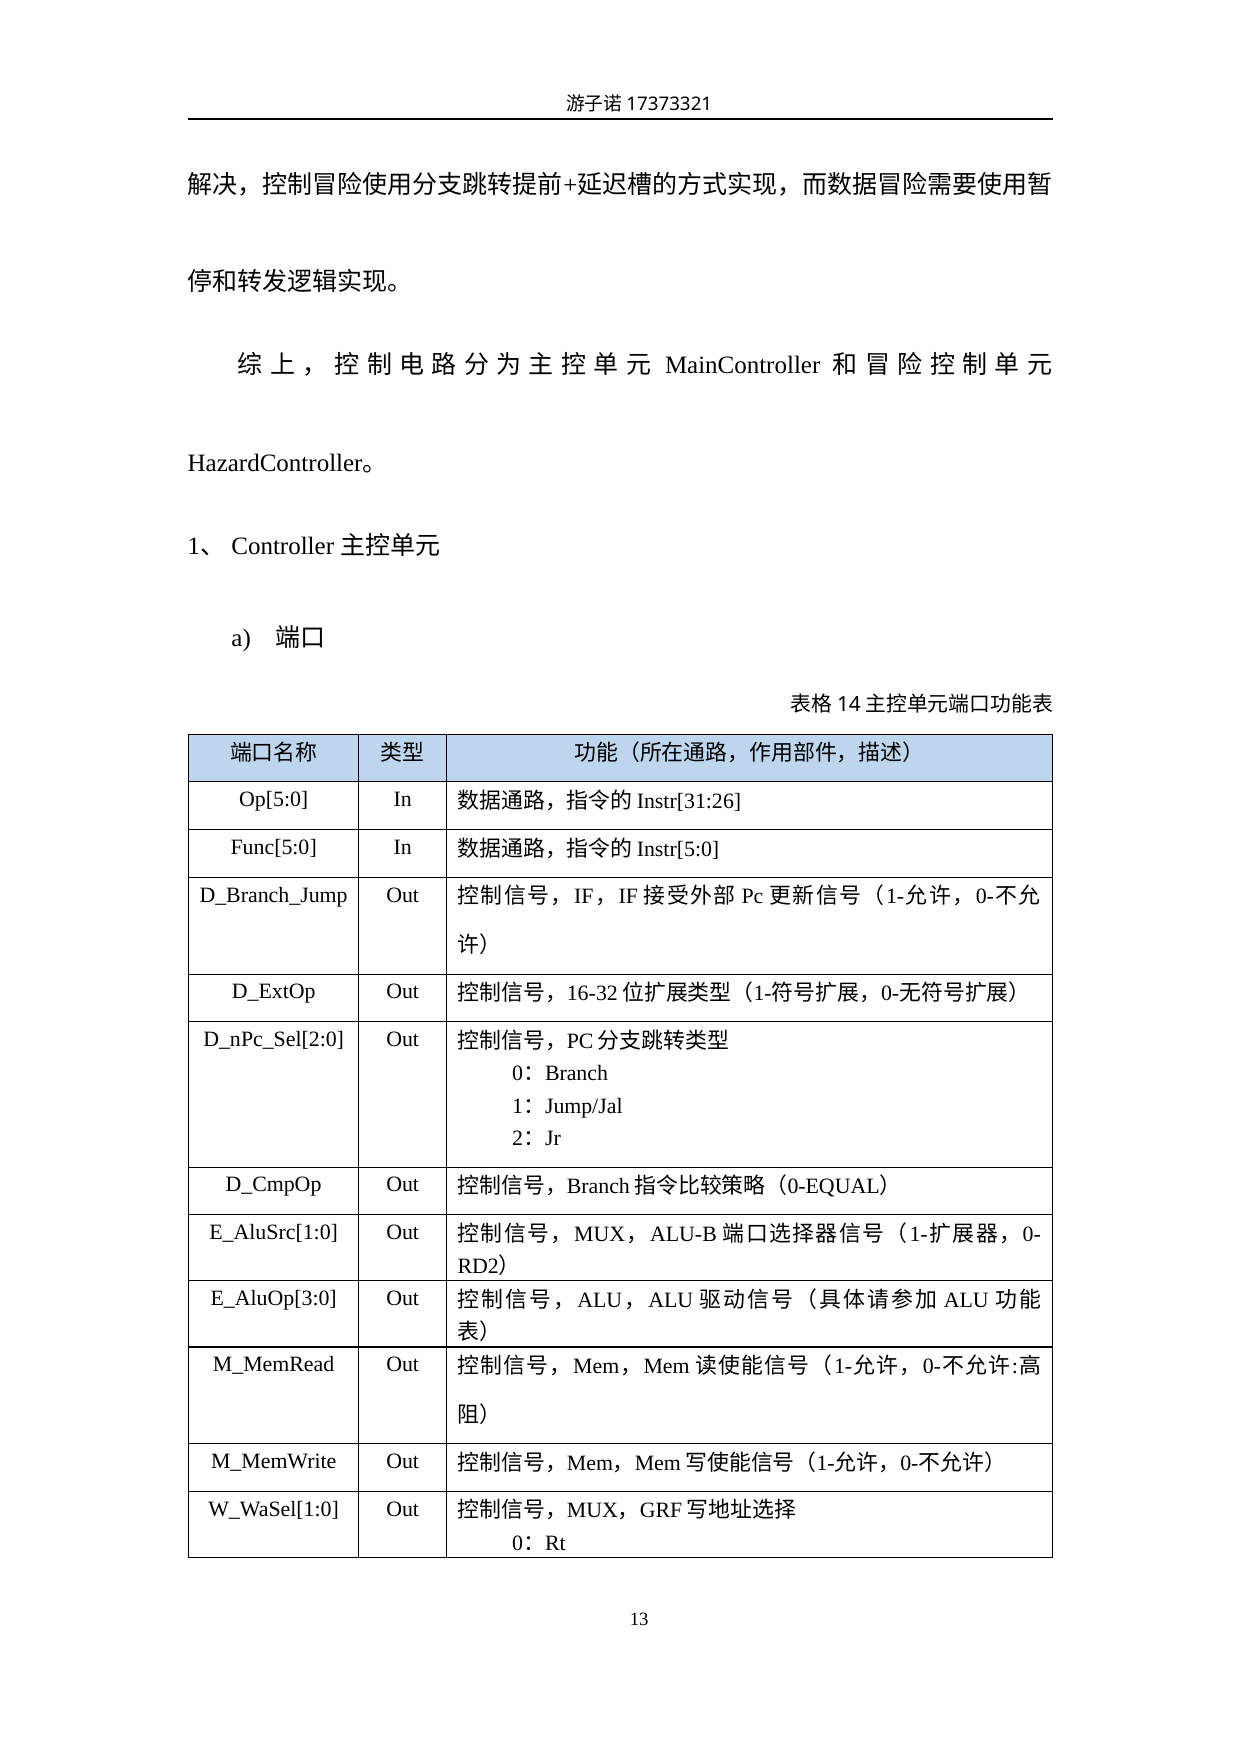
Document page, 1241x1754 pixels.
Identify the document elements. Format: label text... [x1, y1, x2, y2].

table_cell 控制信号，MUX，ALU-B端口选择器信号（1-扩展器，0-RD2） [447, 1215, 1052, 1280]
table_cell D_CmpOp [189, 1168, 358, 1214]
table_header 端口名称 [189, 735, 358, 781]
table_cell 控制信号，Branch指令比较策略（0-EQUAL） [447, 1168, 1052, 1214]
text 表格 14 主控单元端口功能表 [187, 686, 1053, 718]
table_cell Op[5:0] [189, 782, 358, 829]
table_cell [447, 1492, 1052, 1557]
table_header 功能（所在通路，作用部件，描述） [447, 735, 1052, 781]
table_cell In [359, 830, 446, 877]
table_cell 控制信号，IF，IF接受外部Pc更新信号（1-允许，0-不允许） [447, 878, 1052, 973]
text 综上，控制电路分为主控单元MainController和冒险控制单元HazardController。 [187, 331, 1053, 493]
table_cell 控制信号，Mem，Mem写使能信号（1-允许，0-不允许） [447, 1444, 1052, 1491]
table_cell Out [359, 1348, 446, 1443]
table_header 类型 [359, 735, 446, 781]
table_cell Out [359, 878, 446, 973]
table_cell 数据通路，指令的Instr[5:0] [447, 830, 1052, 877]
list 端口 [231, 603, 1053, 668]
table_cell 控制信号，Mem，Mem读使能信号（1-允许，0-不允许:高阻） [447, 1348, 1052, 1443]
table_cell In [359, 782, 446, 829]
table_cell D_ExtOp [189, 975, 358, 1021]
table_cell D_Branch_Jump [189, 878, 358, 973]
table_cell Out [359, 975, 446, 1021]
table_cell Out [359, 1281, 446, 1346]
table_cell Out [359, 1444, 446, 1491]
table_cell 数据通路，指令的Instr[31:26] [447, 782, 1052, 829]
table_cell 控制信号，PC分支跳转类型 0：Branch 1：Jump/Jal 2：Jr [447, 1022, 1052, 1167]
table_cell 控制信号，16-32位扩展类型（1-符号扩展，0-无符号扩展） [447, 975, 1052, 1021]
table_cell Out [359, 1492, 446, 1557]
subtitle Controller 主控单元 [187, 511, 1053, 576]
table_cell M_MemRead [189, 1348, 358, 1443]
table_cell Out [359, 1168, 446, 1214]
table_cell Out [359, 1215, 446, 1280]
table_cell M_MemWrite [189, 1444, 358, 1491]
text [187, 150, 1053, 312]
table_cell W_WaSel[1:0] [189, 1492, 358, 1557]
table_cell E_AluSrc[1:0] [189, 1215, 358, 1280]
table_cell D_nPc_Sel[2:0] [189, 1022, 358, 1167]
table_cell 控制信号，ALU，ALU驱动信号（具体请参加ALU功能表） [447, 1281, 1052, 1346]
table_cell Out [359, 1022, 446, 1167]
table_cell Func[5:0] [189, 830, 358, 877]
table_cell E_AluOp[3:0] [189, 1281, 358, 1346]
